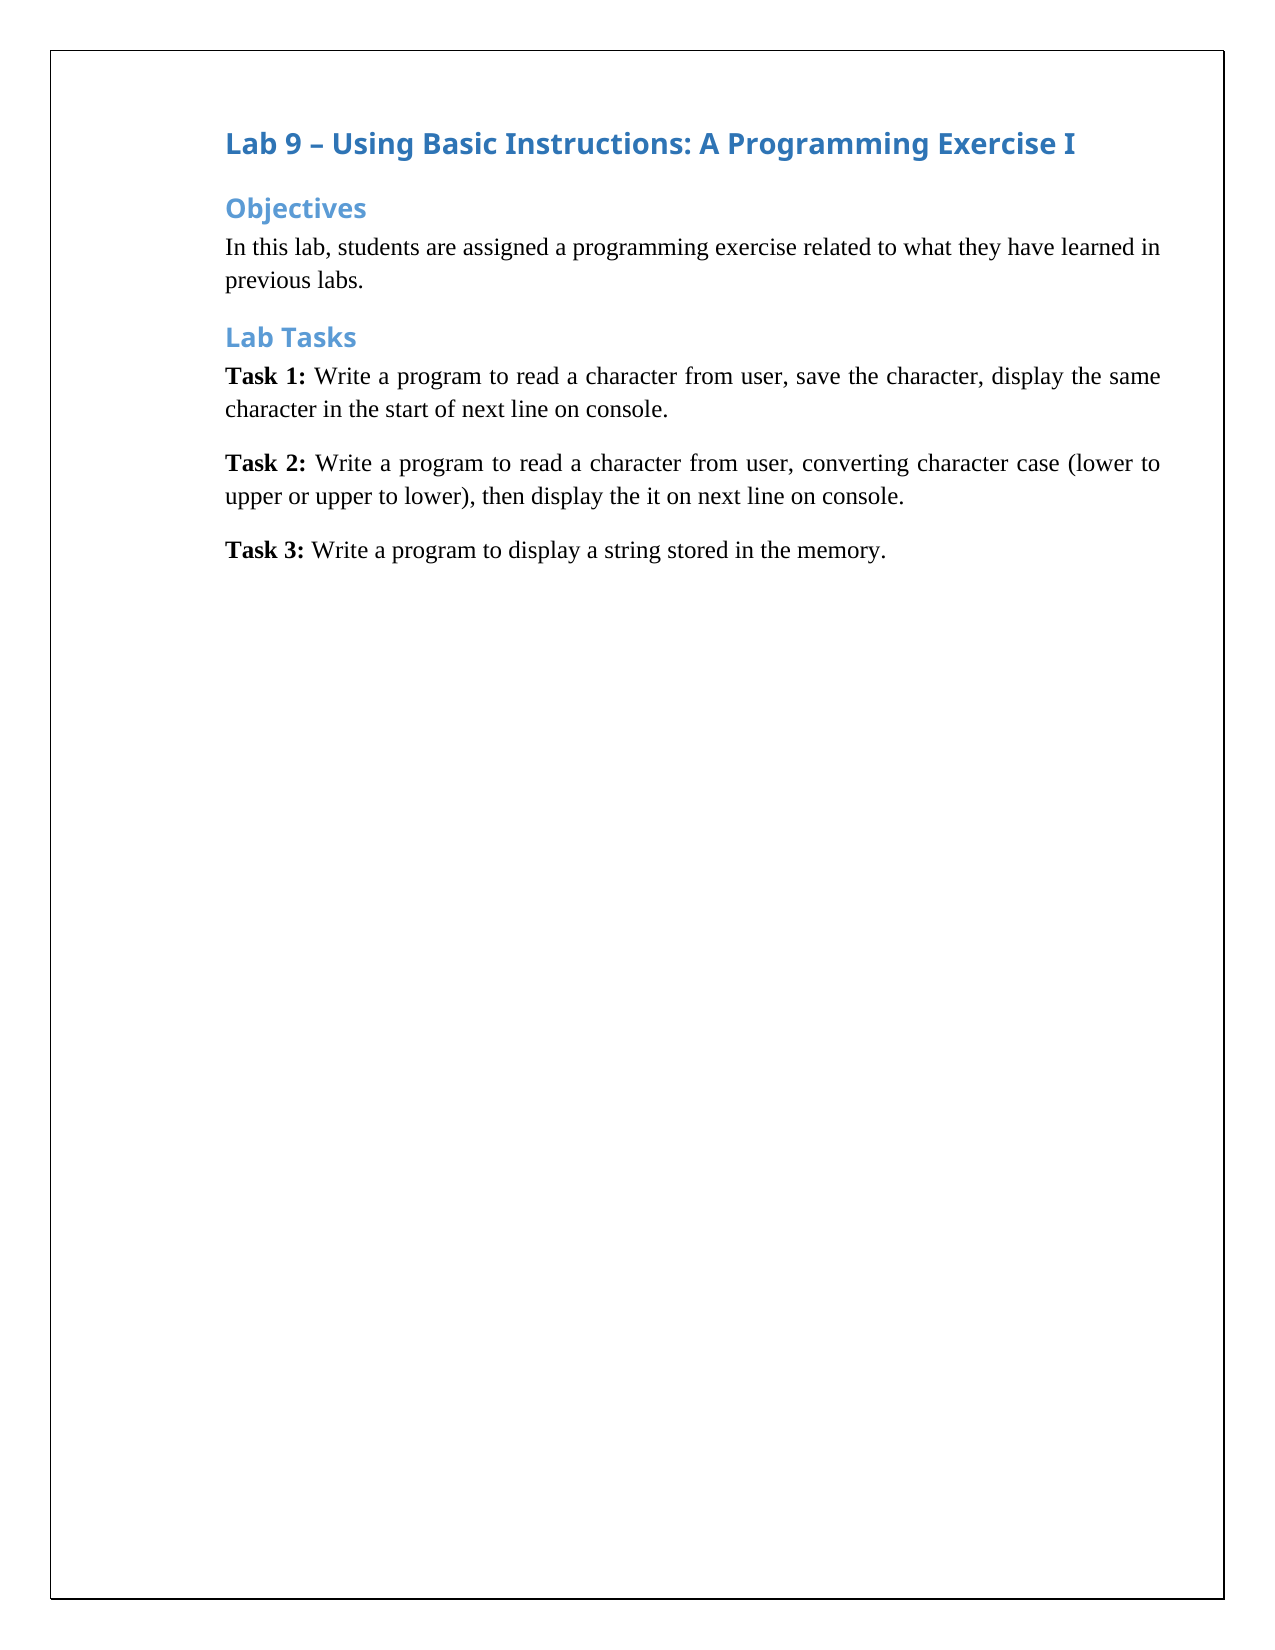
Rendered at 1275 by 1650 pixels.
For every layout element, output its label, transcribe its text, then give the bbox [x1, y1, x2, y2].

text Task 2: Write a program to read a character from user, converting character case (lower to upper or upper to lower), then display the it on next line on console. [225, 448, 1161, 510]
subtitle Objectives [225, 189, 1161, 226]
text Task 1: Write a program to read a character from user, save the character, display the same character in the start of next line on console. [225, 361, 1161, 423]
text In this lab, students are assigned a programming exercise related to what they have learned in previous labs. [225, 232, 1161, 293]
subtitle Lab Tasks [225, 319, 1161, 356]
subtitle Lab 9 – Using Basic Instructions: A Programming Exercise I [225, 123, 1161, 163]
text Task 3: Write a program to display a string stored in the memory. [225, 535, 1161, 563]
